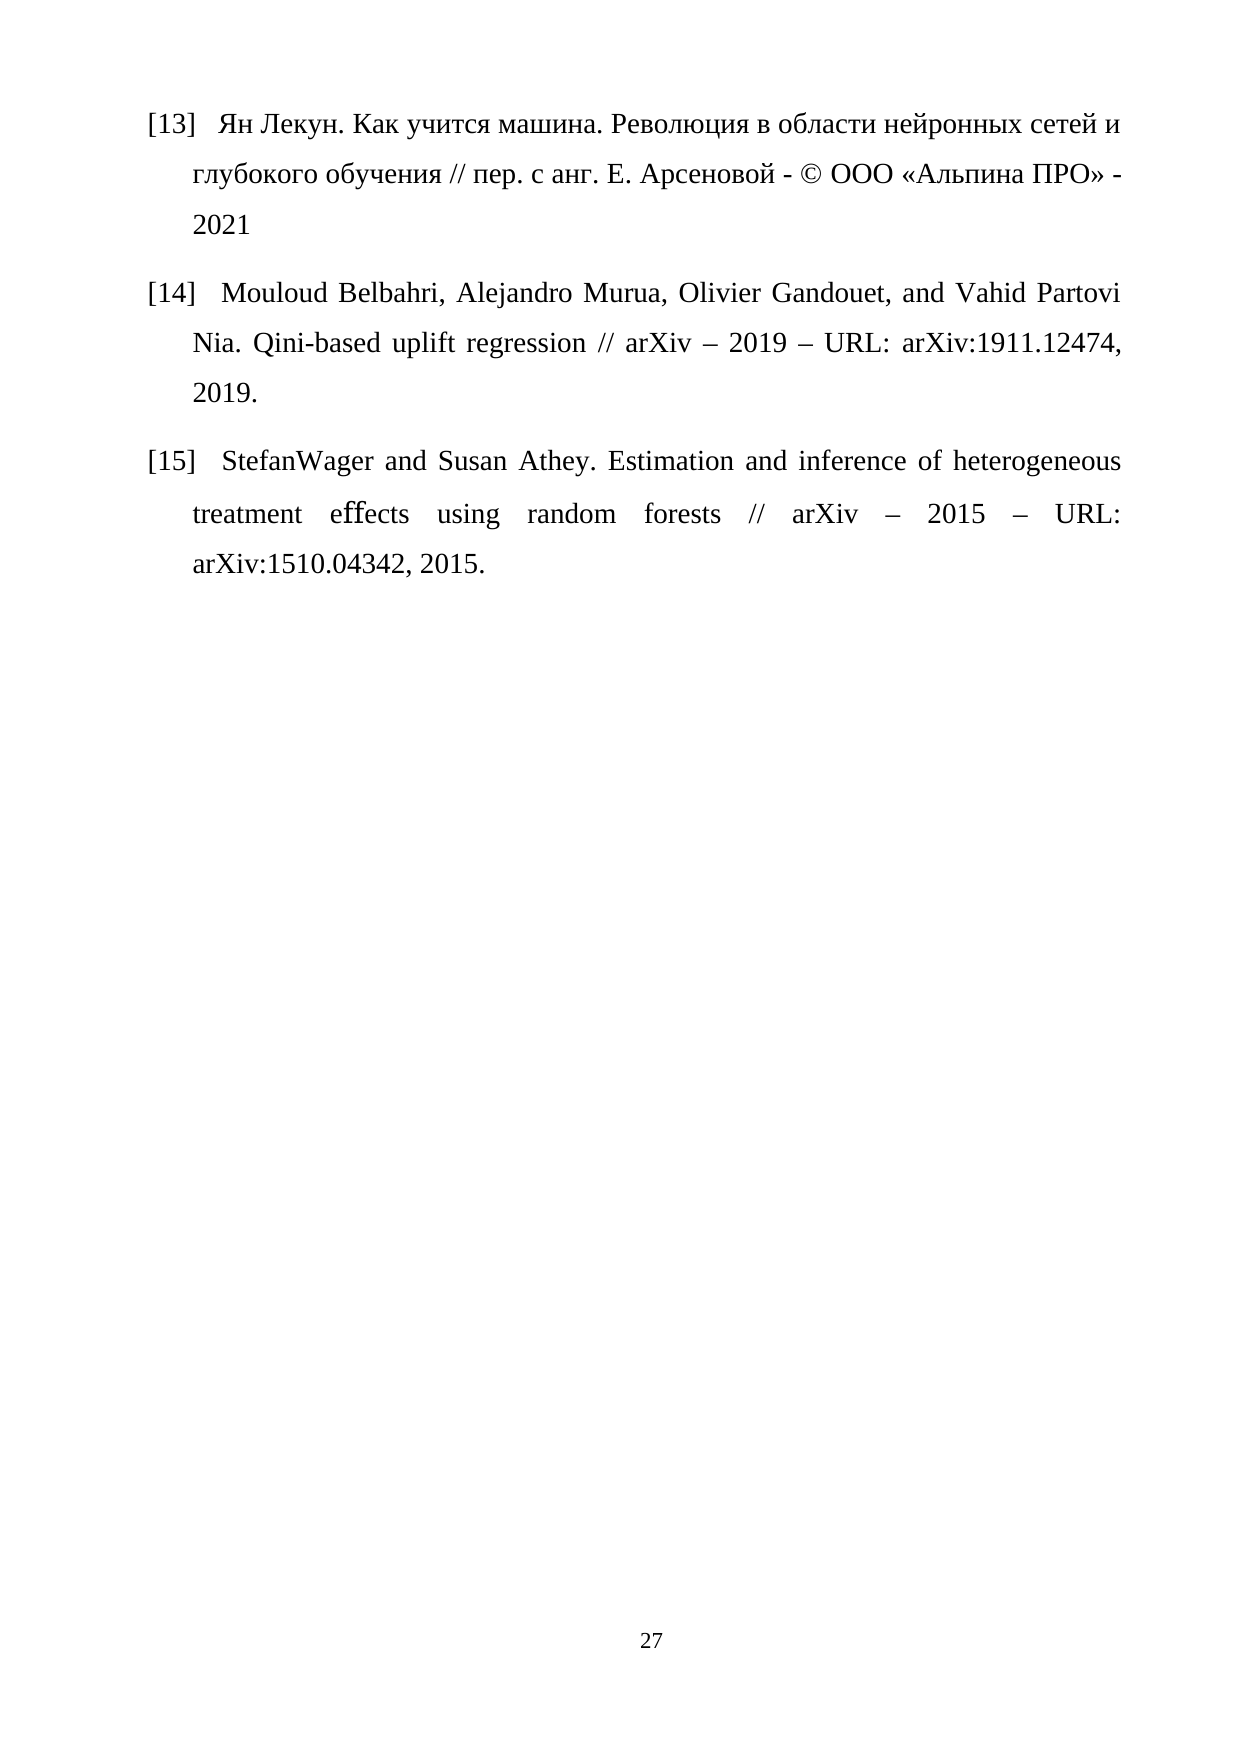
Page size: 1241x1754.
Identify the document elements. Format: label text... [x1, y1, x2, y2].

list StefanWager and Susan Athey. Estimation and inference of heterogeneous treatment effects using random forests // arXiv – 2015 – URL: arXiv:1510.04342, 2015. [147, 443, 1122, 580]
list Mouloud Belbahri, Alejandro Murua, Olivier Gandouet, and Vahid Partovi Nia. Qini-based uplift regression // arXiv – 2019 – URL: arXiv:1911.12474, 2019. [147, 275, 1122, 409]
list Ян Лекун. Как учится машина. Революция в области нейронных сетей и глубокого обучения // пер. с анг. Е. Арсеновой - © ООО «Альпина ПРО» - 2021 [147, 106, 1122, 240]
